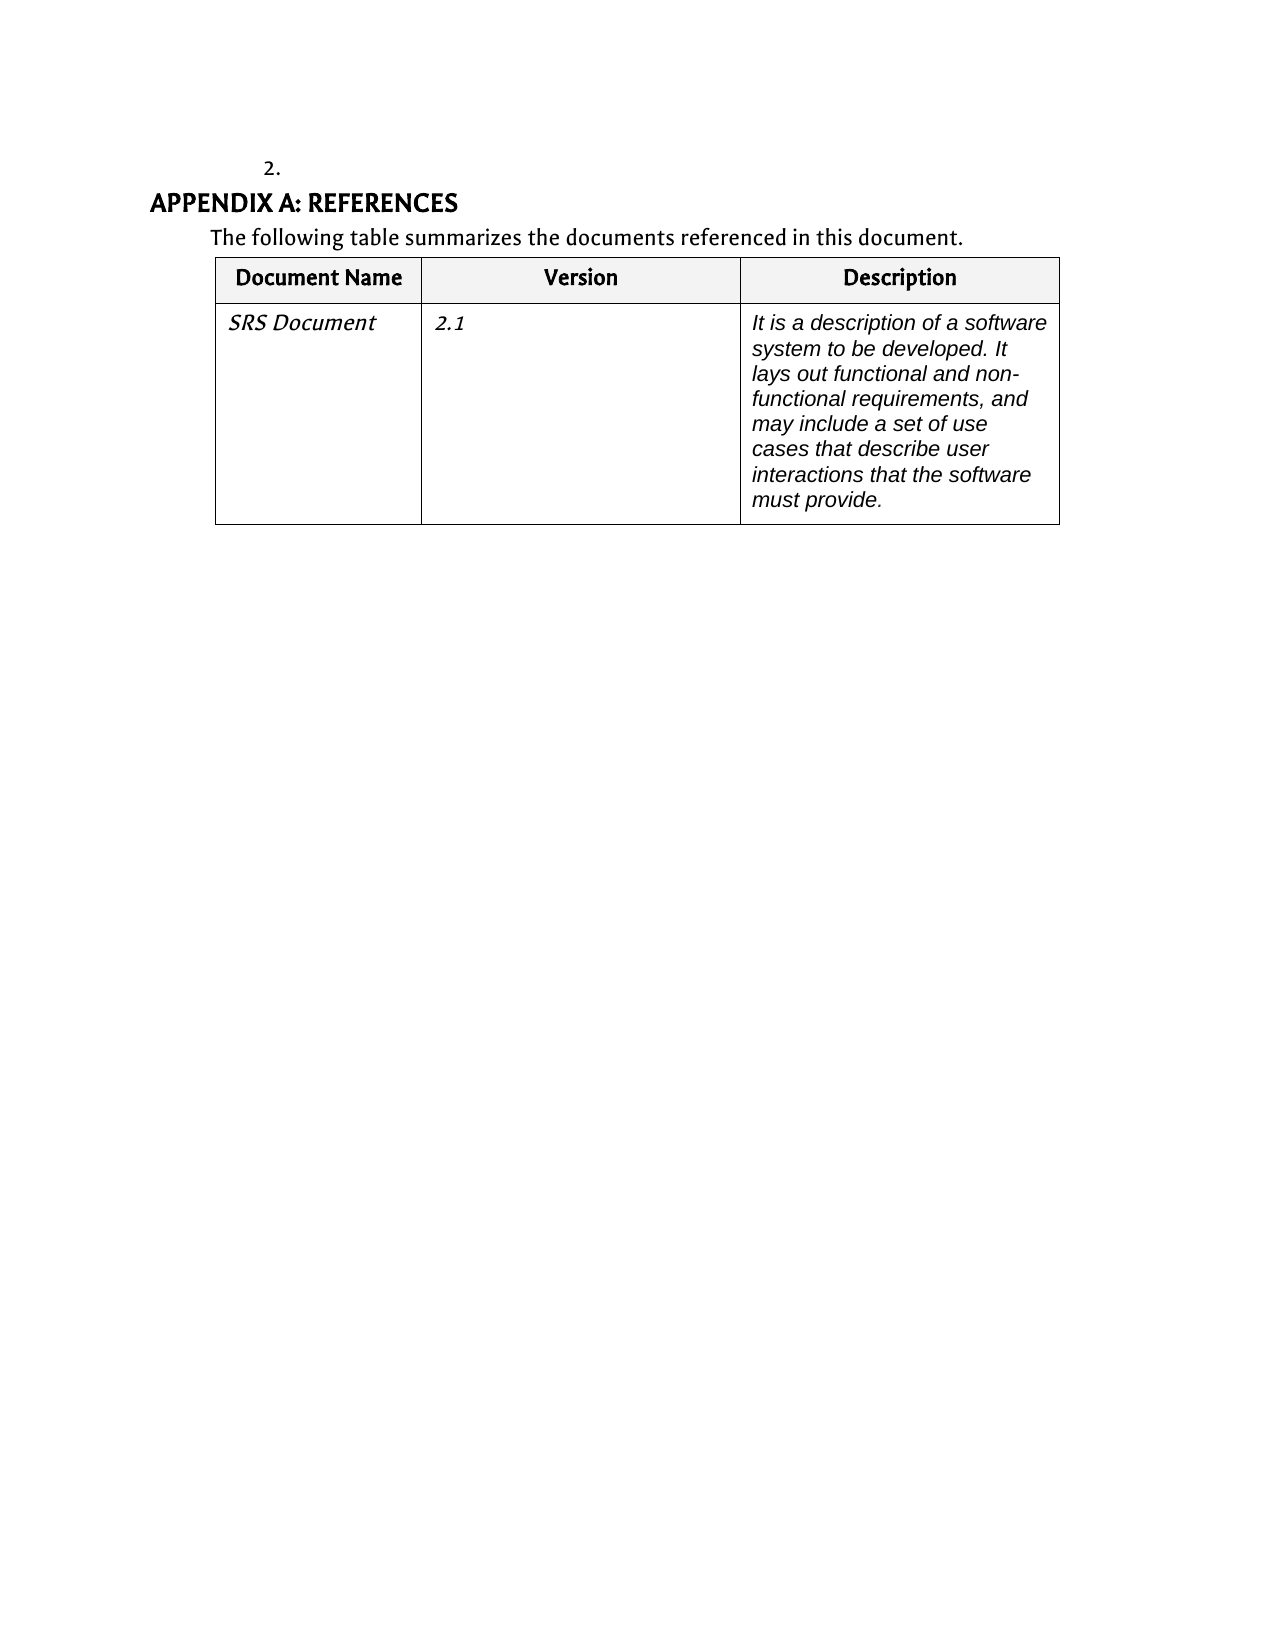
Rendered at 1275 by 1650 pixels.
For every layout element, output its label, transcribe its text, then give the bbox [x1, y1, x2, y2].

text The following table summarizes the documents referenced in this document. [210, 224, 1125, 251]
table_header Version [422, 258, 740, 303]
table_header Description [741, 258, 1059, 303]
table_cell 2.1 [422, 304, 740, 524]
text APPENDIX A: REFERENCES [150, 187, 1125, 218]
table_cell It is a description of a software system to be developed. It lays out functional and non-functional requirements, and may include a set of use cases that describe user interactions that the software must provide. [741, 304, 1059, 524]
table_cell SRS Document [216, 304, 421, 524]
table_header Document Name [216, 258, 421, 303]
